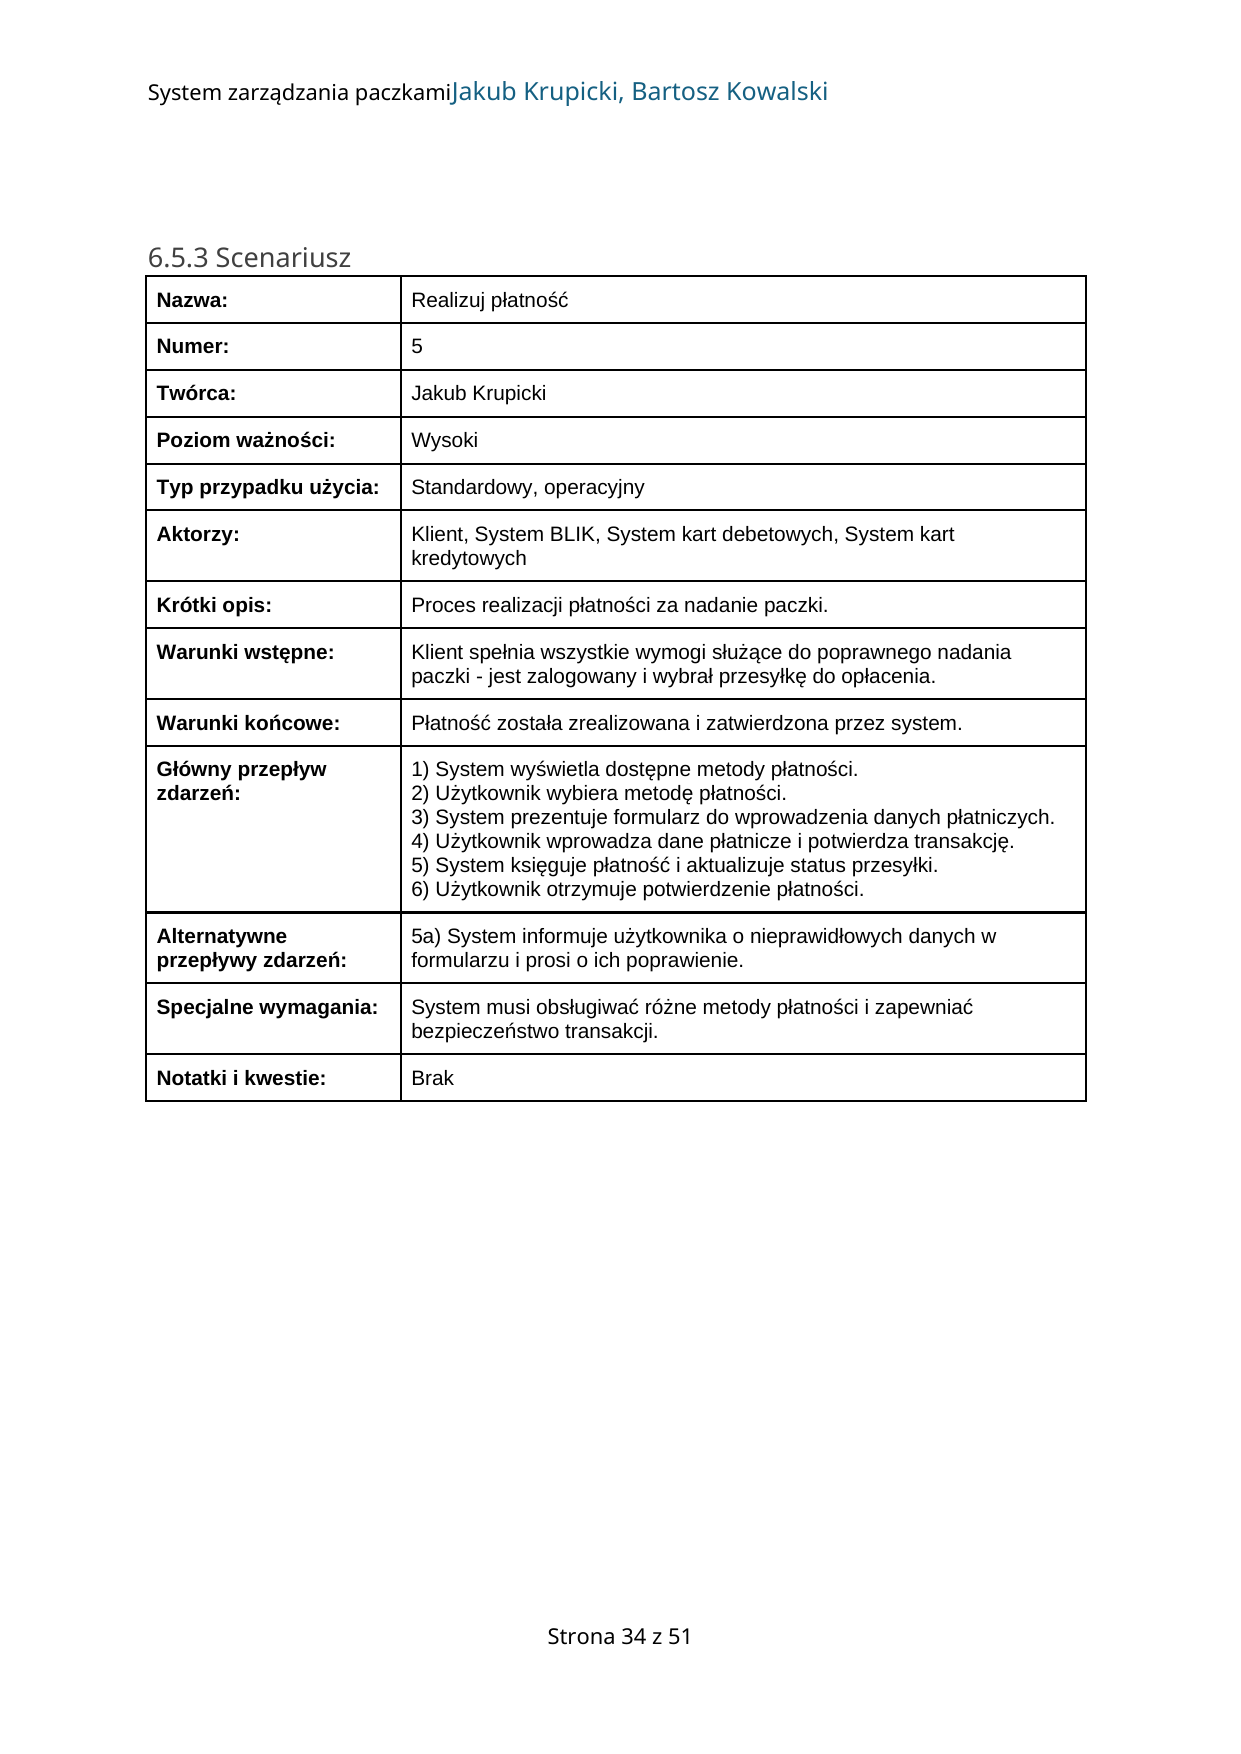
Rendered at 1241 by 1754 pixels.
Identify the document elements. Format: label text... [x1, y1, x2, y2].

subtitle 6.5.3 Scenariusz [148, 238, 1093, 275]
table_header Nazwa: [147, 277, 400, 322]
table_cell Alternatywne przepływy zdarzeń: [147, 914, 400, 982]
table_cell Typ przypadku użycia: [147, 465, 400, 509]
table_cell Jakub Krupicki [402, 371, 1085, 416]
table_cell Klient, System BLIK, System kart debetowych, System kart kredytowych [402, 511, 1085, 580]
table_cell Aktorzy: [147, 511, 400, 580]
table_cell Twórca: [147, 371, 400, 416]
table_cell 5a) System informuje użytkownika o nieprawidłowych danych w formularzu i prosi o ich poprawienie. [402, 914, 1085, 982]
table_cell Krótki opis: [147, 582, 400, 627]
table_cell 1) System wyświetla dostępne metody płatności. 2) Użytkownik wybiera metodę płatności. 3) System prezentuje formularz do wprowadzenia danych płatniczych. 4) Użytkownik wprowadza dane płatnicze i potwierdza transakcję. 5) System księguje płatność i aktualizuje status przesyłki. 6) Użytkownik otrzymuje potwierdzenie płatności. [402, 747, 1085, 911]
table_cell Płatność została zrealizowana i zatwierdzona przez system. [402, 700, 1085, 745]
table_cell Główny przepływ zdarzeń: [147, 747, 400, 911]
table_cell Standardowy, operacyjny [402, 465, 1085, 509]
table_cell Warunki wstępne: [147, 629, 400, 698]
table_cell Brak [402, 1055, 1085, 1100]
table_cell Proces realizacji płatności za nadanie paczki. [402, 582, 1085, 627]
table_cell 5 [402, 324, 1085, 369]
table_header Realizuj płatność [402, 277, 1085, 322]
table_cell Poziom ważności: [147, 418, 400, 462]
table_cell Warunki końcowe: [147, 700, 400, 745]
table_cell Numer: [147, 324, 400, 369]
table_cell System musi obsługiwać różne metody płatności i zapewniać bezpieczeństwo transakcji. [402, 984, 1085, 1053]
table_cell Wysoki [402, 418, 1085, 462]
table_cell Notatki i kwestie: [147, 1055, 400, 1100]
table_cell Klient spełnia wszystkie wymogi służące do poprawnego nadania paczki - jest zalogowany i wybrał przesyłkę do opłacenia. [402, 629, 1085, 698]
table_cell Specjalne wymagania: [147, 984, 400, 1053]
